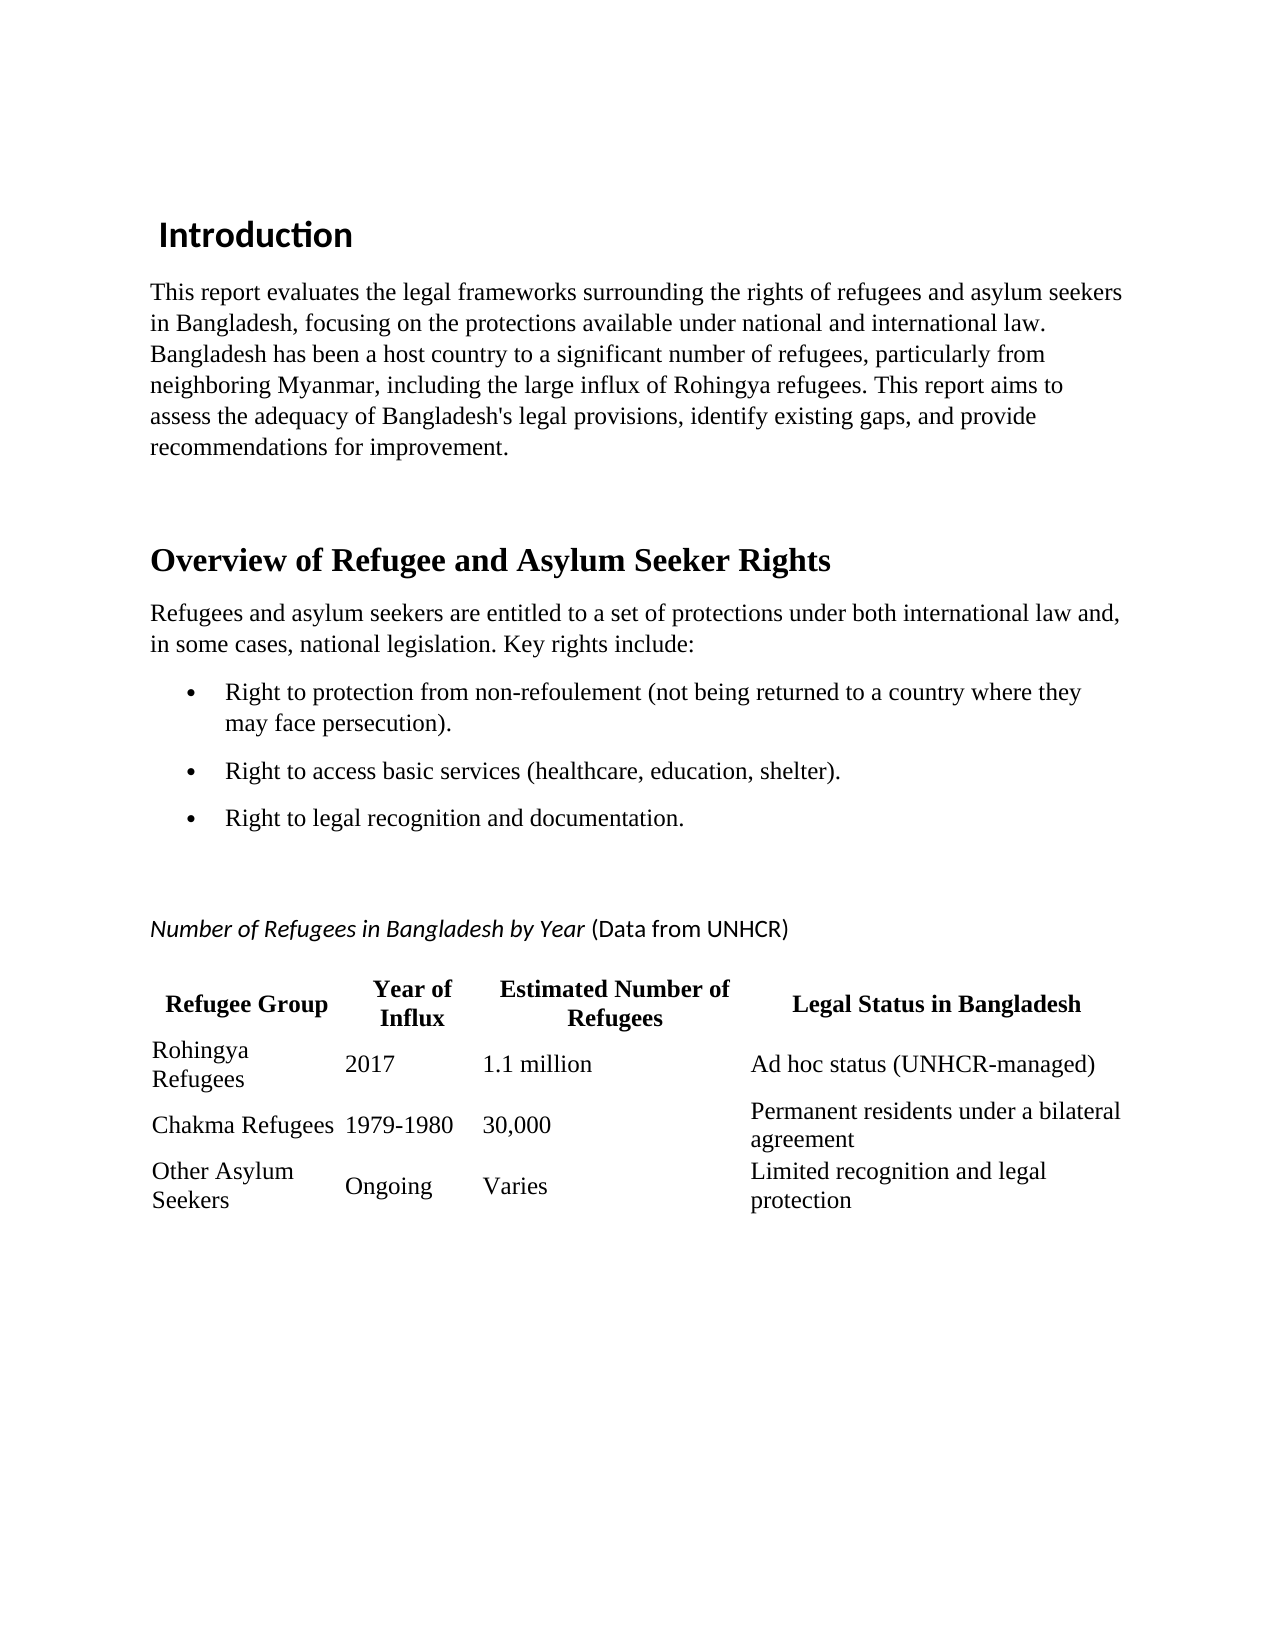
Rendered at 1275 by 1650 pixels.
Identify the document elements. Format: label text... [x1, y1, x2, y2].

table_header Legal Status in Bangladesh [749, 973, 1125, 1034]
text This report evaluates the legal frameworks surrounding the rights of refugees and asylum seekers in Bangladesh, focusing on the protections available under national and international law. Bangladesh has been a host country to a significant number of refugees, particularly from neighboring Myanmar, including the large influx of Rohingya refugees. This report aims to assess the adequacy of Bangladesh's legal provisions, identify existing gaps, and provide recommendations for improvement. [150, 277, 1125, 461]
table_header Refugee Group [150, 973, 343, 1034]
table_cell Ongoing [344, 1155, 481, 1216]
table_header Estimated Number of Refugees [481, 973, 749, 1034]
table_cell Ad hoc status (UNHCR-managed) [749, 1034, 1125, 1094]
list Right to protection from non-refoulement (not being returned to a country where they may face persecution). [187, 677, 1125, 737]
text Overview of Refugee and Asylum Seeker Rights [150, 540, 1125, 579]
text Refugees and asylum seekers are entitled to a set of protections under both international law and, in some cases, national legislation. Key rights include: [150, 598, 1125, 658]
table_cell 2017 [344, 1034, 481, 1094]
table_cell Permanent residents under a bilateral agreement [749, 1094, 1125, 1155]
table_cell Limited recognition and legal protection [749, 1155, 1125, 1216]
table_cell Rohingya Refugees [150, 1034, 343, 1094]
table_cell 1.1 million [481, 1034, 749, 1094]
table_cell Other Asylum Seekers [150, 1155, 343, 1216]
table_cell Chakma Refugees [150, 1094, 343, 1155]
list Right to legal recognition and documentation. [187, 803, 1125, 832]
table_cell Varies [481, 1155, 749, 1216]
text Introduction [150, 211, 1125, 256]
table_cell 30,000 [481, 1094, 749, 1155]
table_header Year of Influx [344, 973, 481, 1034]
list Right to access basic services (healthcare, education, shelter). [187, 756, 1125, 784]
table_cell 1979-1980 [344, 1094, 481, 1155]
text Number of Refugees in Bangladesh by Year (Data from UNHCR) [150, 913, 1125, 944]
